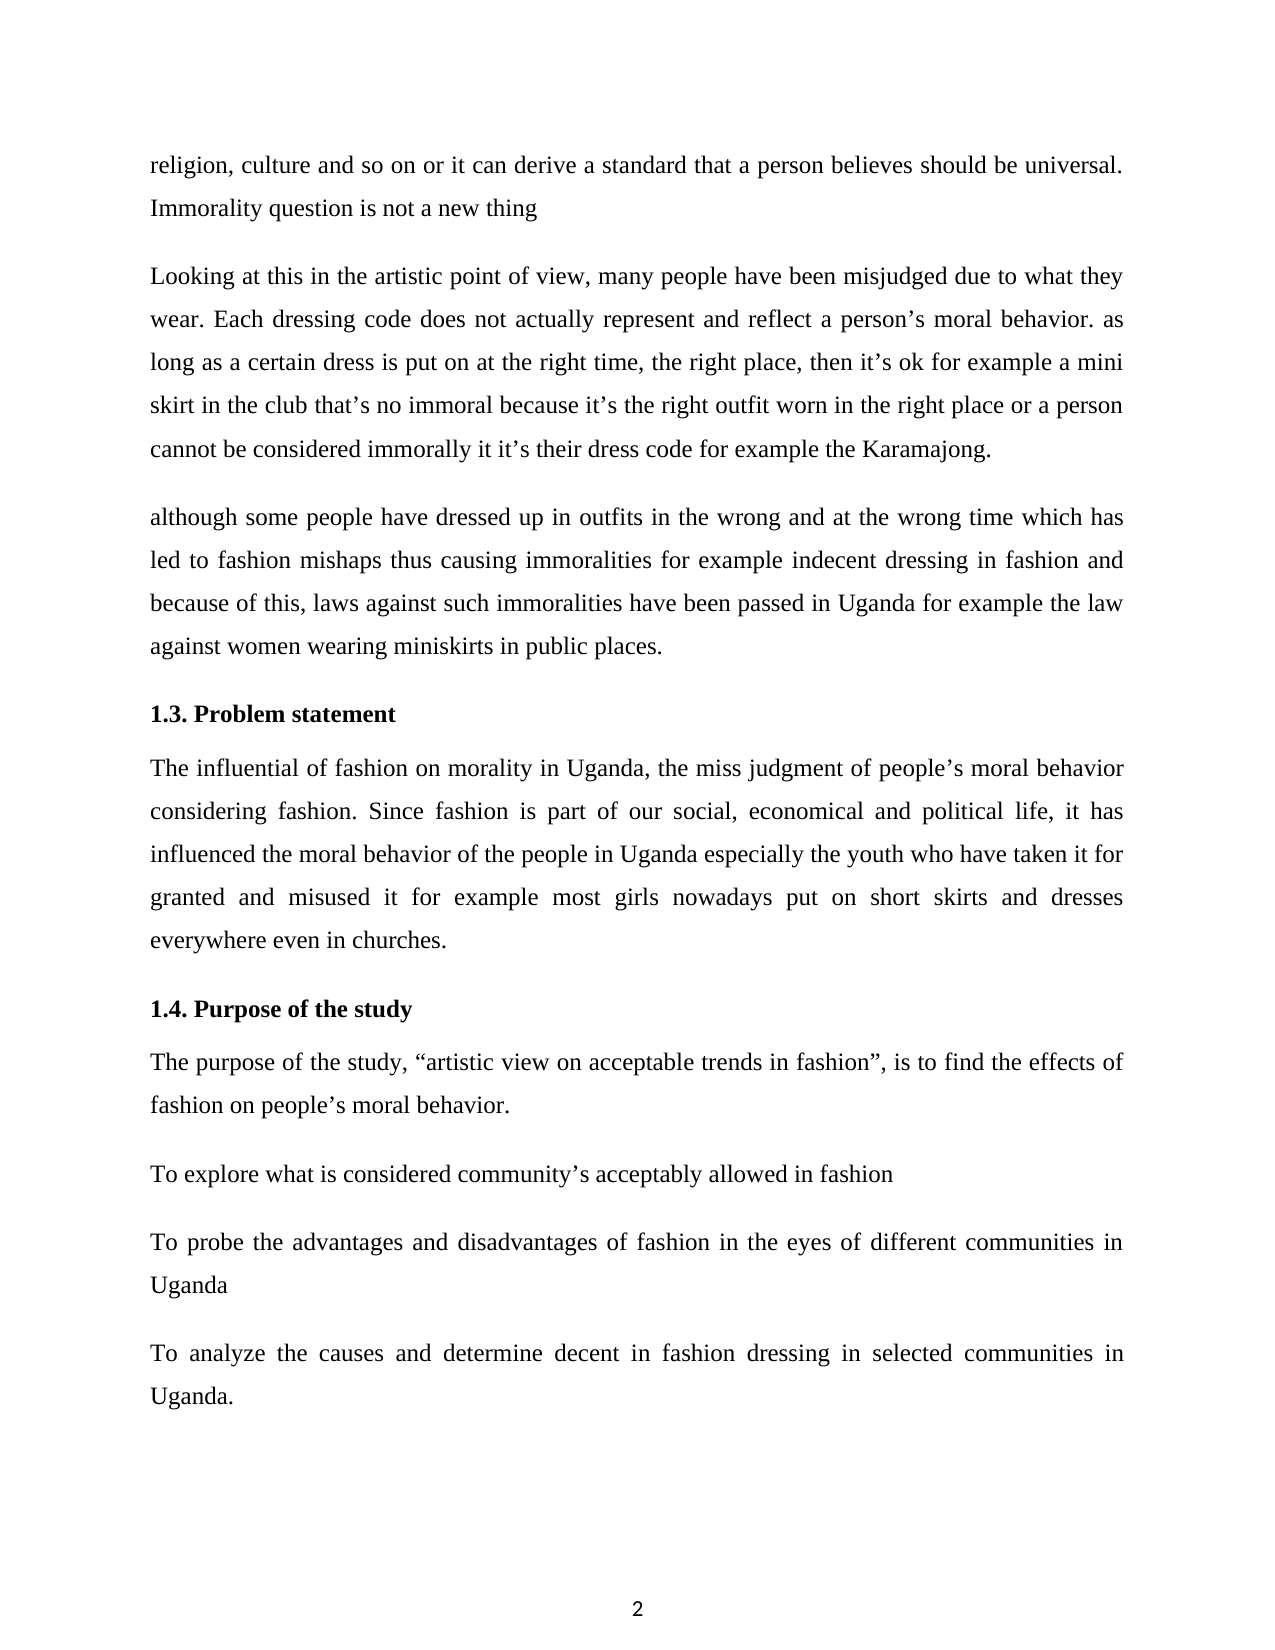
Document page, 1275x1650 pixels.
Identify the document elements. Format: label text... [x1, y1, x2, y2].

text The purpose of the study, “artistic view on acceptable trends in fashion”, is to find the effects of fashion on people’s moral behavior. [150, 1047, 1125, 1119]
text Looking at this in the artistic point of view, many people have been misjudged due to what they wear. Each dressing code does not actually represent and reflect a person’s moral behavior. as long as a certain dress is put on at the right time, the right place, then it’s ok for example a mini skirt in the club that’s no immoral because it’s the right outfit worn in the right place or a person cannot be considered immorally it it’s their dress code for example the Karamajong. [150, 261, 1125, 462]
text The influential of fashion on morality in Uganda, the miss judgment of people’s moral behavior considering fashion. Since fashion is part of our social, economical and political life, it has influenced the moral behavior of the people in Uganda especially the youth who have taken it for granted and misused it for example most girls nowadays put on short skirts and dresses everywhere even in churches. [150, 753, 1125, 954]
text To explore what is considered community’s acceptably allowed in fashion [150, 1159, 1125, 1187]
text To probe the advantages and disadvantages of fashion in the eyes of different communities in Uganda [150, 1227, 1125, 1299]
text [150, 150, 1125, 222]
text 1.4. Purpose of the study [150, 994, 1125, 1022]
text 1.3. Problem statement [150, 699, 1125, 728]
text although some people have dressed up in outfits in the wrong and at the wrong time which has led to fashion mishaps thus causing immoralities for example indecent dressing in fashion and because of this, laws against such immoralities have been passed in Uganda for example the law against women wearing miniskirts in public places. [150, 502, 1125, 660]
text To analyze the causes and determine decent in fashion dressing in selected communities in Uganda. [150, 1338, 1125, 1410]
